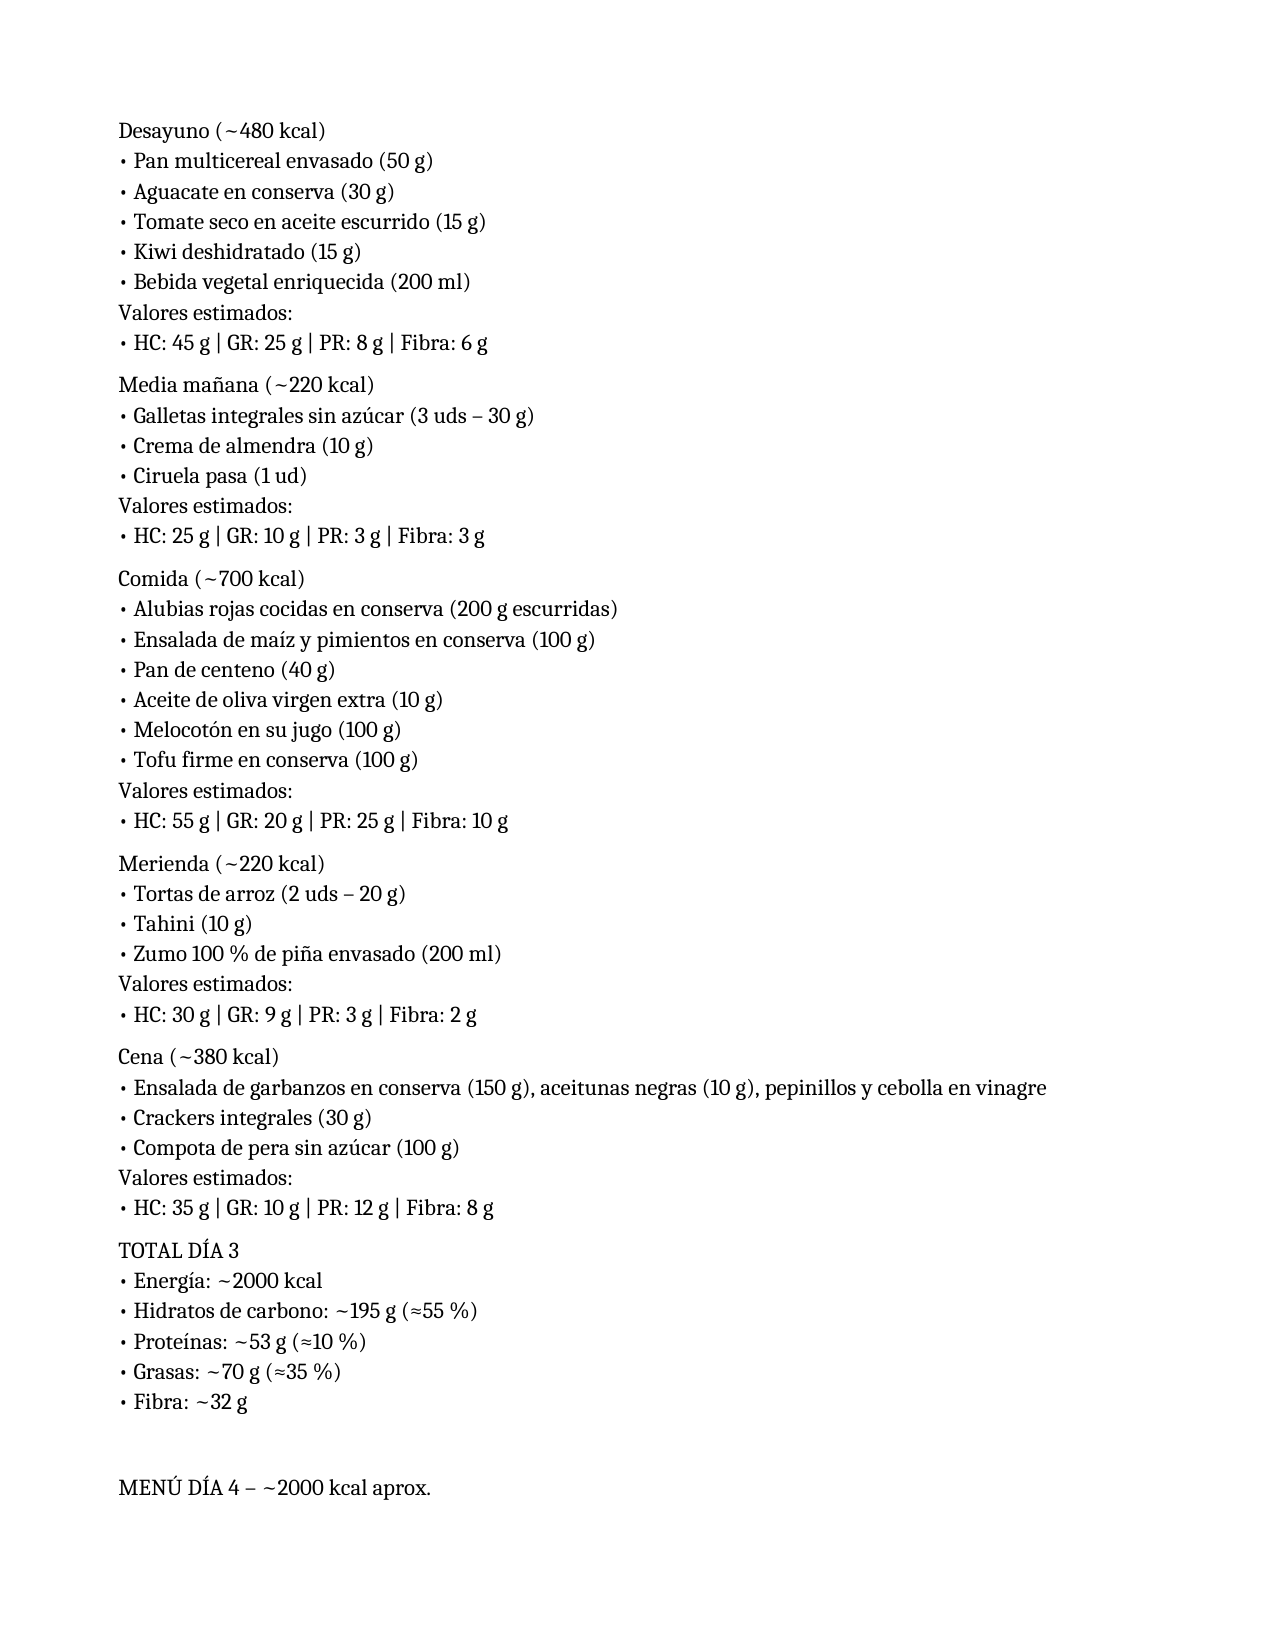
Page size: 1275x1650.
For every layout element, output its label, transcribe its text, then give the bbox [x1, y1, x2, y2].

text Comida (~700 kcal) • Alubias rojas cocidas en conserva (200 g escurridas) • Ensalada de maíz y pimientos en conserva (100 g) • Pan de centeno (40 g) • Aceite de oliva virgen extra (10 g) • Melocotón en su jugo (100 g) • Tofu firme en conserva (100 g) Valores estimados: • HC: 55 g | GR: 20 g | PR: 25 g | Fibra: 10 g [118, 566, 1157, 834]
text Media mañana (~220 kcal) • Galletas integrales sin azúcar (3 uds – 30 g) • Crema de almendra (10 g) • Ciruela pasa (1 ud) Valores estimados: • HC: 25 g | GR: 10 g | PR: 3 g | Fibra: 3 g [118, 372, 1157, 550]
text Merienda (~220 kcal) • Tortas de arroz (2 uds – 20 g) • Tahini (10 g) • Zumo 100 % de piña envasado (200 ml) Valores estimados: • HC: 30 g | GR: 9 g | PR: 3 g | Fibra: 2 g [118, 850, 1157, 1028]
text Cena (~380 kcal) • Ensalada de garbanzos en conserva (150 g), aceitunas negras (10 g), pepinillos y cebolla en vinagre • Crackers integrales (30 g) • Compota de pera sin azúcar (100 g) Valores estimados: • HC: 35 g | GR: 10 g | PR: 12 g | Fibra: 8 g [118, 1044, 1157, 1222]
text TOTAL DÍA 3 • Energía: ~2000 kcal • Hidratos de carbono: ~195 g (≈55 %) • Proteínas: ~53 g (≈10 %) • Grasas: ~70 g (≈35 %) • Fibra: ~32 g [118, 1238, 1157, 1415]
text MENÚ DÍA 4 – ~2000 kcal aprox. [118, 1474, 1157, 1501]
text Desayuno (~480 kcal) • Pan multicereal envasado (50 g) • Aguacate en conserva (30 g) • Tomate seco en aceite escurrido (15 g) • Kiwi deshidratado (15 g) • Bebida vegetal enriquecida (200 ml) Valores estimados: • HC: 45 g | GR: 25 g | PR: 8 g | Fibra: 6 g [118, 118, 1157, 356]
